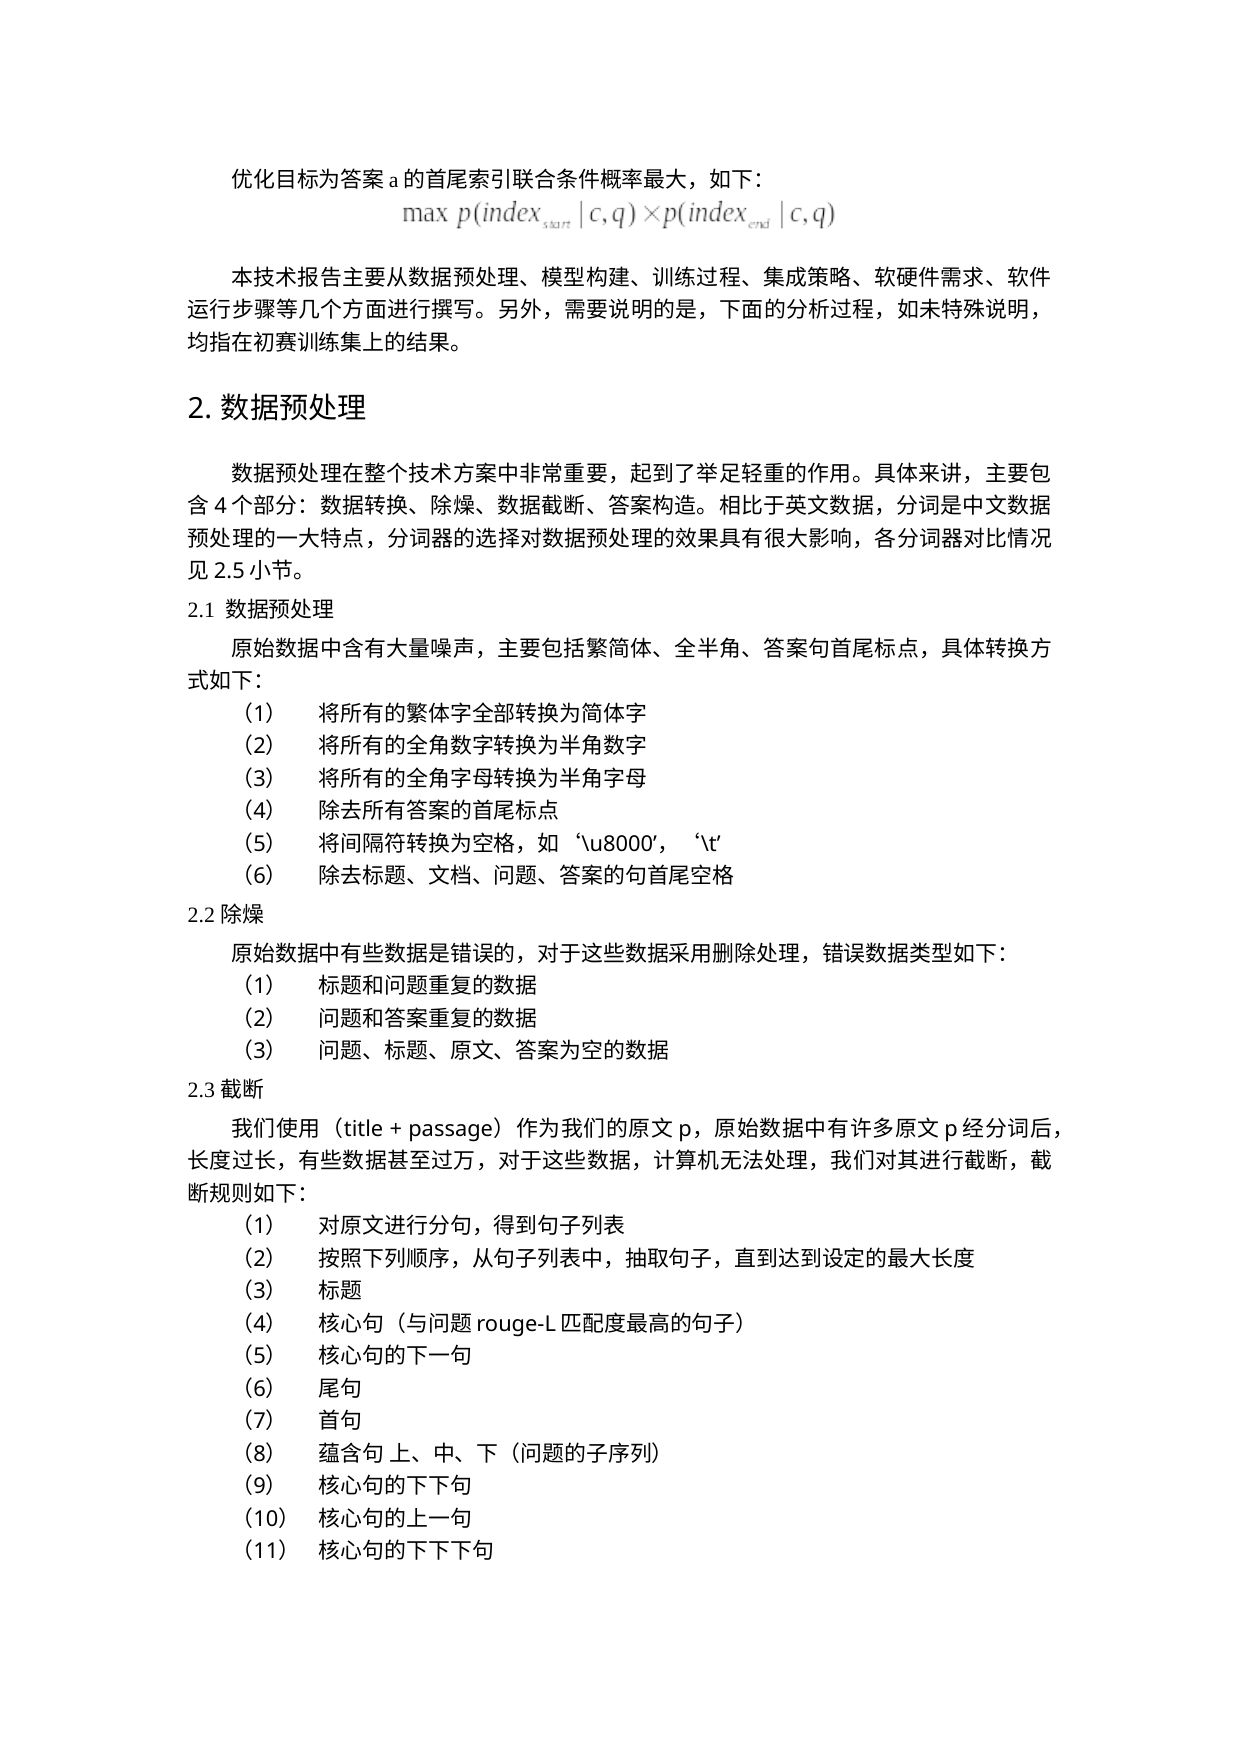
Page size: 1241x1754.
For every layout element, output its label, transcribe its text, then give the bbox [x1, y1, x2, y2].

text 数据预处理在整个技术方案中非常重要，起到了举足轻重的作用。具体来讲，主要包含4个部分：数据转换、除燥、数据截断、答案构造。相比于英文数据，分词是中文数据预处理的一大特点，分词器的选择对数据预处理的效果具有很大影响，各分词器对比情况见2.5小节。 [187, 455, 1053, 585]
text 原始数据中含有大量噪声，主要包括繁简体、全半角、答案句首尾标点，具体转换方式如下： [187, 630, 1053, 695]
text 原始数据中有些数据是错误的，对于这些数据采用删除处理，错误数据类型如下： [187, 935, 1053, 968]
list 除去标题、文档、问题、答案的句首尾空格 [231, 858, 1053, 890]
text （2） 按照下列顺序，从句子列表中，抽取句子，直到达到设定的最大长度 [187, 1240, 1053, 1273]
text （10） 核心句的上一句 [187, 1500, 1053, 1533]
text 我们使用（title + passage）作为我们的原文p，原始数据中有许多原文p经分词后，长度过长，有些数据甚至过万，对于这些数据，计算机无法处理，我们对其进行截断，截断规则如下： [187, 1110, 1053, 1208]
text （3） 标题 [187, 1273, 1053, 1305]
text （8） 蕴含句 上、中、下（问题的子序列） [187, 1435, 1053, 1468]
text （9） 核心句的下下句 [187, 1468, 1053, 1500]
text （1） 对原文进行分句，得到句子列表 [187, 1208, 1053, 1240]
text （4） 除去所有答案的首尾标点 [187, 793, 1053, 825]
text （7） 首句 [187, 1403, 1053, 1435]
text （5） 核心句的下一句 [187, 1338, 1053, 1370]
text （6） 尾句 [187, 1370, 1053, 1403]
text 优化目标为答案a的首尾索引联合条件概率最大，如下： [187, 162, 1053, 194]
text 2.2 除燥 [187, 897, 1053, 929]
text （5） 将间隔符转换为空格，如‘\u8000’，‘\t’ [187, 825, 1053, 858]
text 本技术报告主要从数据预处理、模型构建、训练过程、集成策略、软硬件需求、软件运行步骤等几个方面进行撰写。另外，需要说明的是，下面的分析过程，如未特殊说明，均指在初赛训练集上的结果。 [187, 259, 1053, 357]
list 数据预处理 [187, 592, 1053, 624]
text （1） 将所有的繁体字全部转换为简体字 [187, 695, 1053, 728]
list 问题、标题、原文、答案为空的数据 [231, 1033, 1053, 1065]
text （2） 问题和答案重复的数据 [187, 1000, 1053, 1033]
text （1） 标题和问题重复的数据 [187, 968, 1053, 1000]
text （3） 将所有的全角字母转换为半角字母 [187, 760, 1053, 793]
list 数据预处理 [187, 374, 1053, 439]
text （4） 核心句（与问题rouge-L匹配度最高的句子） [187, 1305, 1053, 1338]
text （2） 将所有的全角数字转换为半角数字 [187, 728, 1053, 760]
text （11） 核心句的下下下句 [187, 1533, 1053, 1565]
text 2.3 截断 [187, 1072, 1053, 1104]
